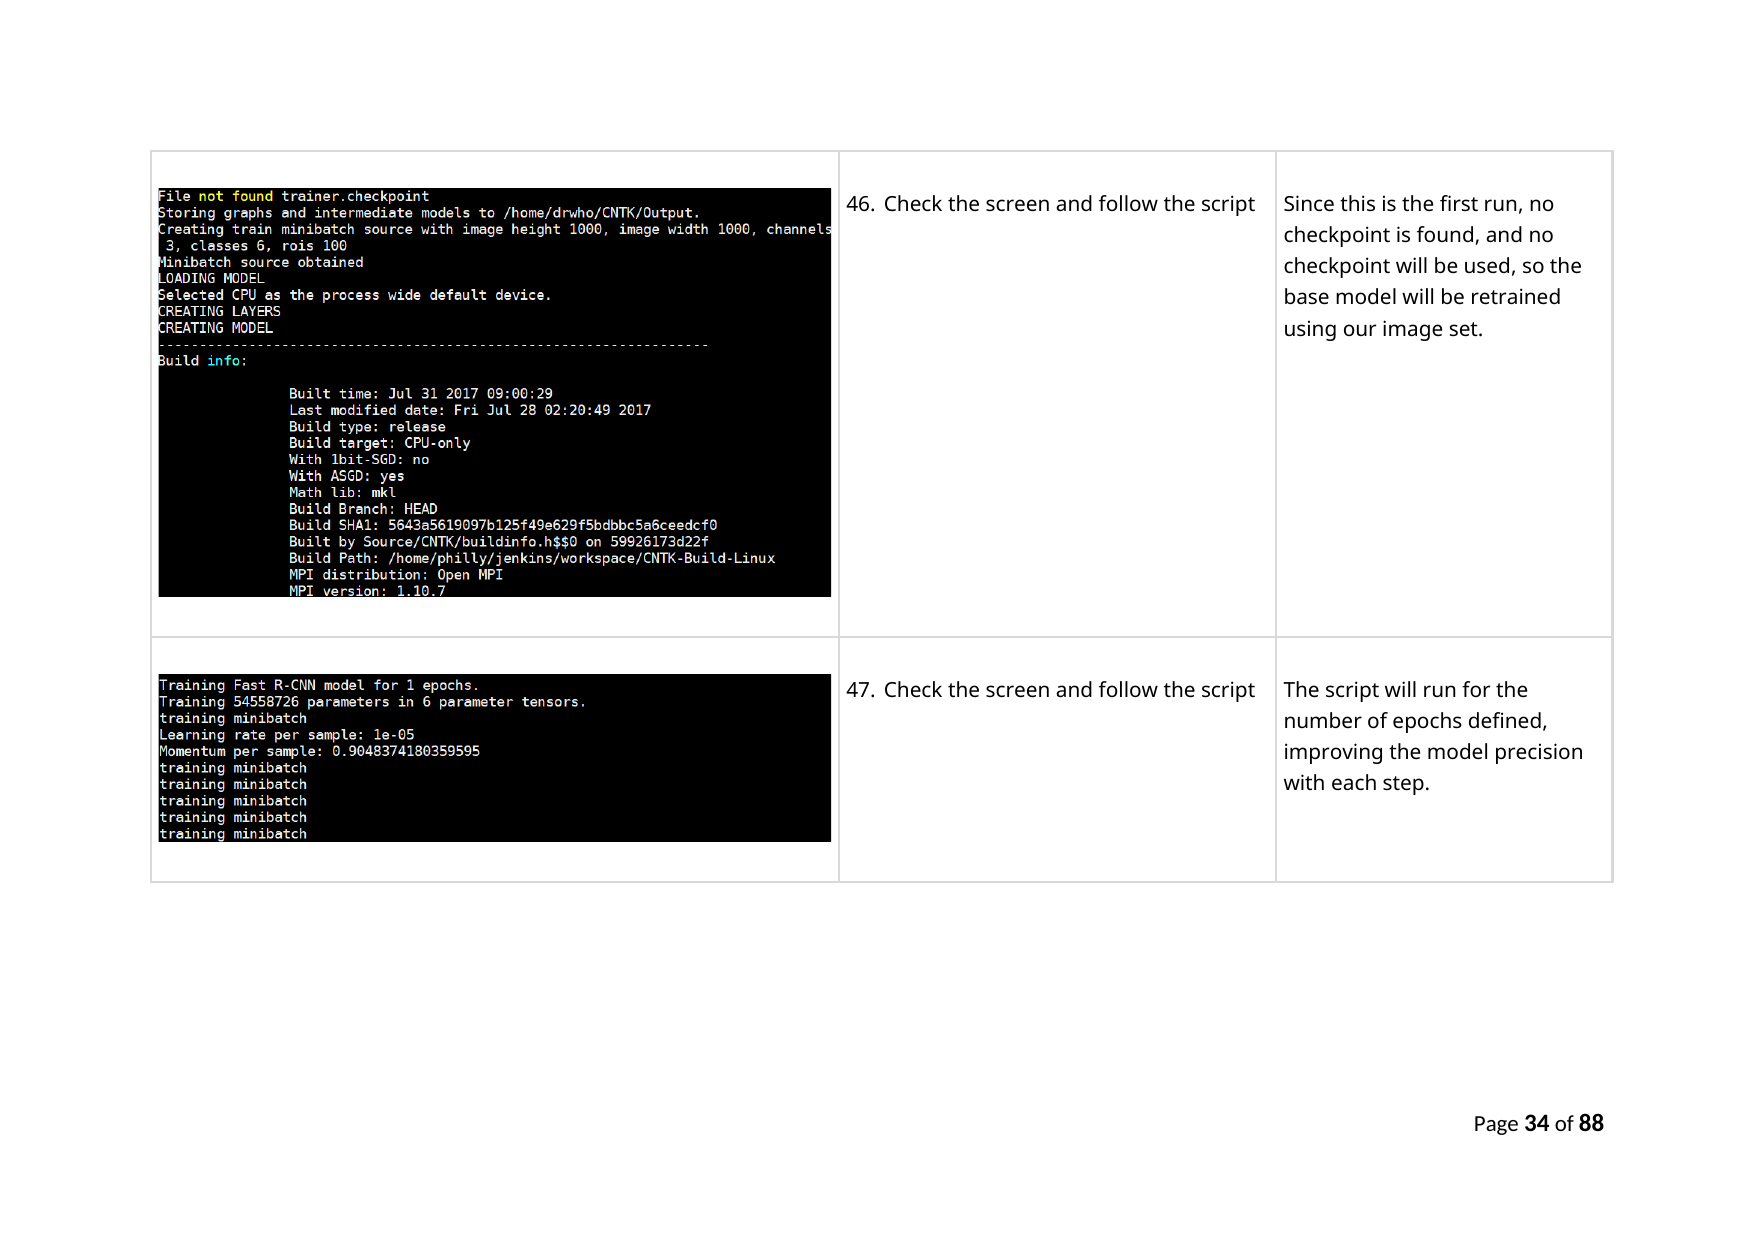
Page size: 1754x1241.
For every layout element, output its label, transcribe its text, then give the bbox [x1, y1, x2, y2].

picture [158, 674, 832, 842]
table_cell The script will run for the number of epochs defined, improving the model precision with each step. [1277, 638, 1611, 881]
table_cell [840, 638, 1275, 881]
table_cell [152, 152, 838, 636]
picture [158, 188, 832, 597]
table_cell Since this is the first run, no checkpoint is found, and no checkpoint will be used, so the base model will be retrained using our image set. [1277, 152, 1611, 636]
table_cell [152, 638, 838, 881]
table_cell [840, 152, 1275, 636]
